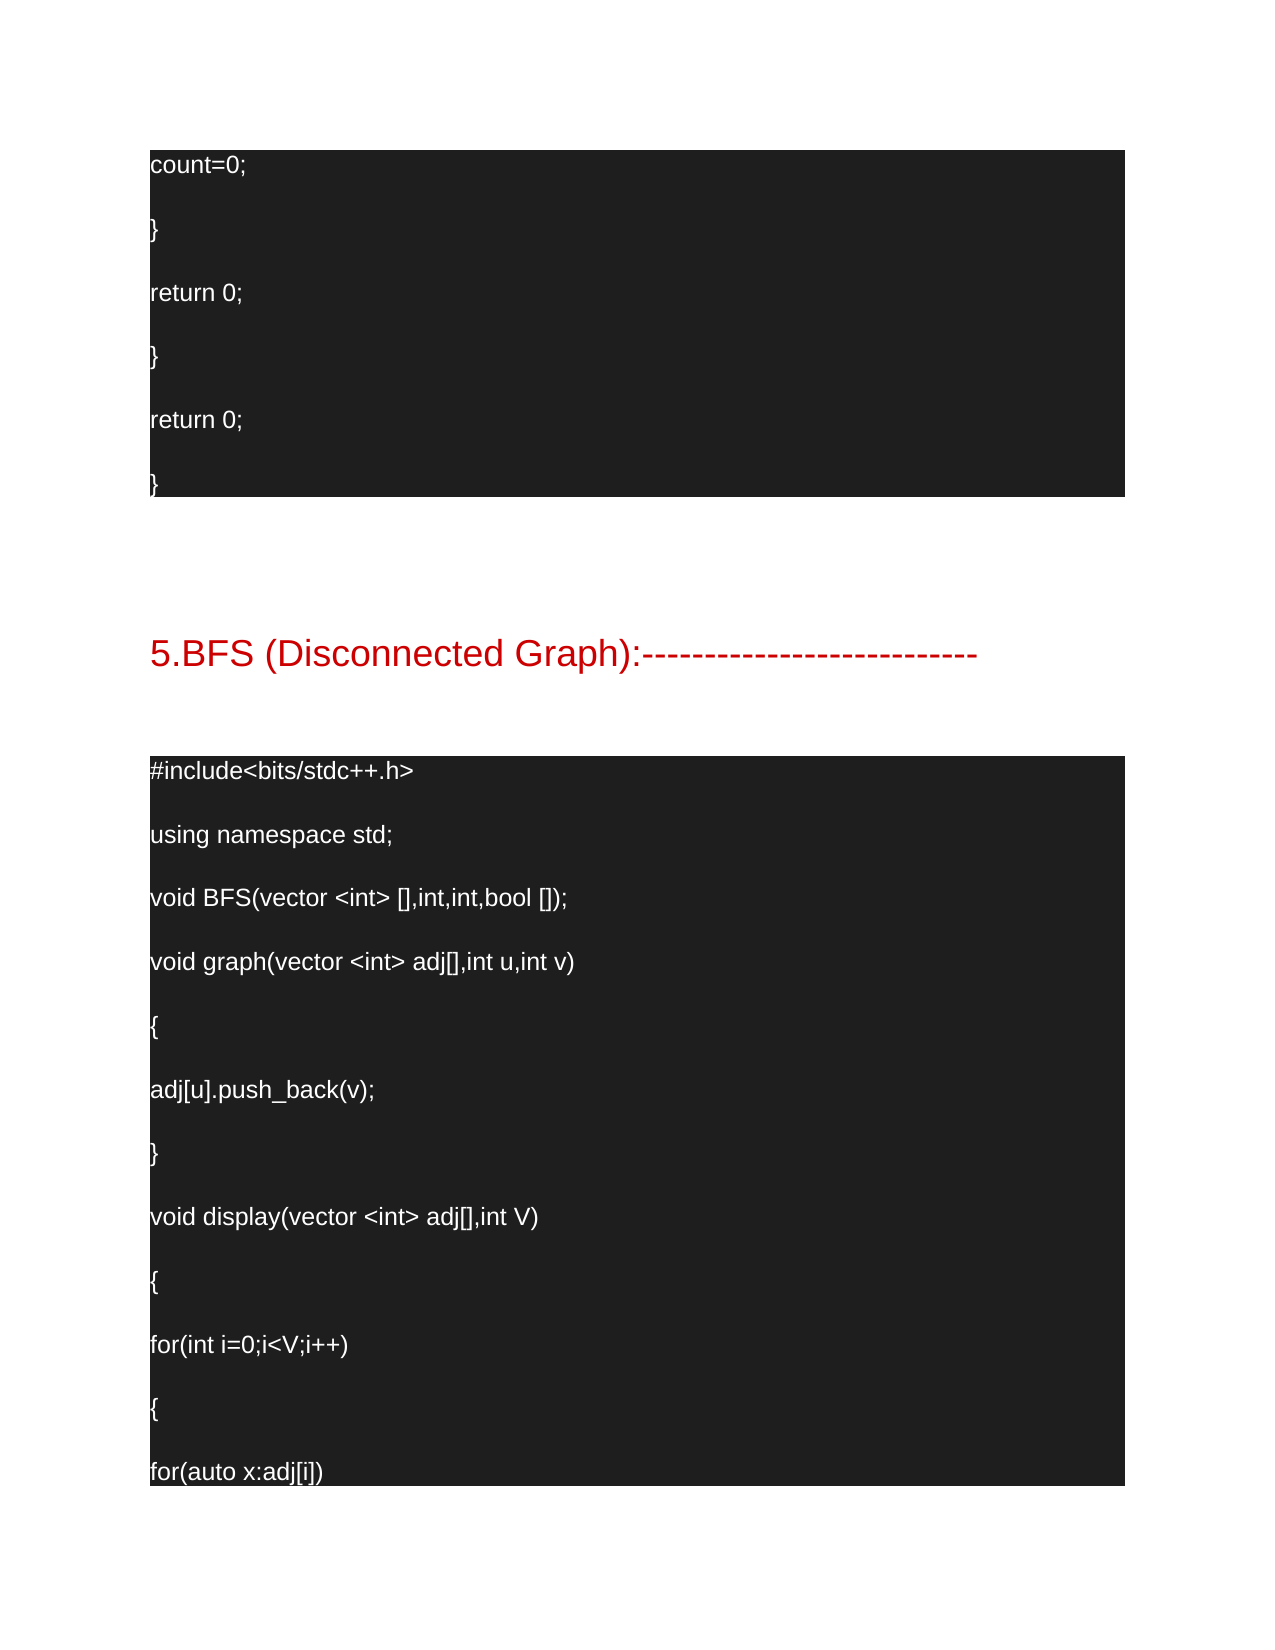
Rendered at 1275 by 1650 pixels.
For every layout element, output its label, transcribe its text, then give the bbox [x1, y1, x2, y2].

text void graph(vector <int> adj[],int u,int v) [150, 947, 1125, 976]
text count=0; [150, 150, 1125, 179]
text } [150, 341, 1125, 370]
text return 0; [150, 277, 1125, 306]
text void BFS(vector <int> [],int,int,bool []); [150, 883, 1125, 912]
text { [150, 1393, 1125, 1422]
text } [150, 469, 1125, 497]
text 5.BFS (Disconnected Graph):--------------------------- [150, 632, 1125, 675]
text } [150, 1138, 1125, 1167]
text for(auto x:adj[i]) [150, 1457, 1125, 1486]
text for(int i=0;i<V;i++) [150, 1329, 1125, 1358]
text return 0; [150, 405, 1125, 434]
text } [150, 214, 1125, 242]
text using namespace std; [150, 819, 1125, 848]
text { [150, 1266, 1125, 1294]
text adj[u].push_back(v); [150, 1074, 1125, 1103]
text void display(vector <int> adj[],int V) [150, 1202, 1125, 1231]
text { [150, 1011, 1125, 1039]
text #include<bits/stdc++.h> [150, 756, 1125, 784]
